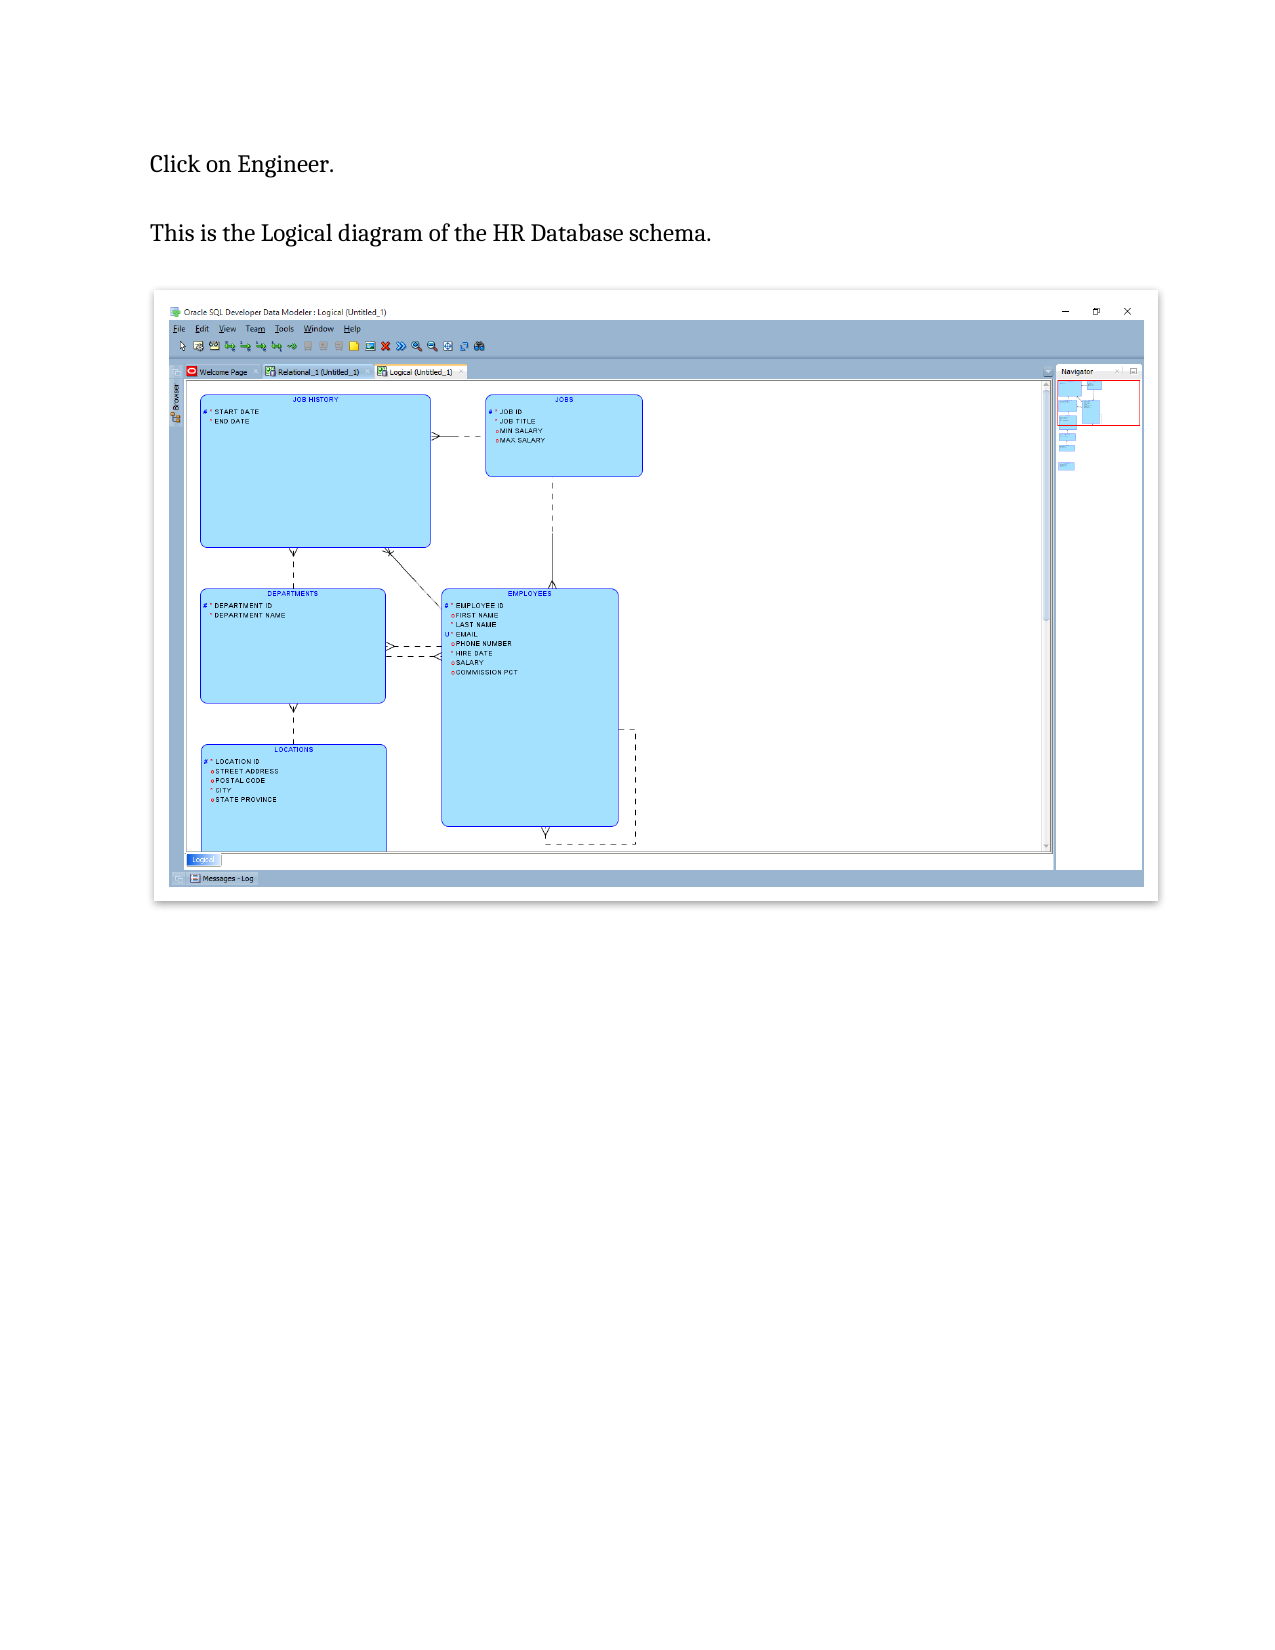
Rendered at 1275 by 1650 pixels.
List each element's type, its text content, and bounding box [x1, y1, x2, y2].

text Click on Engineer. [150, 150, 1125, 179]
picture [169, 305, 1144, 887]
text This is the Logical diagram of the HR Database schema. [150, 219, 1125, 248]
